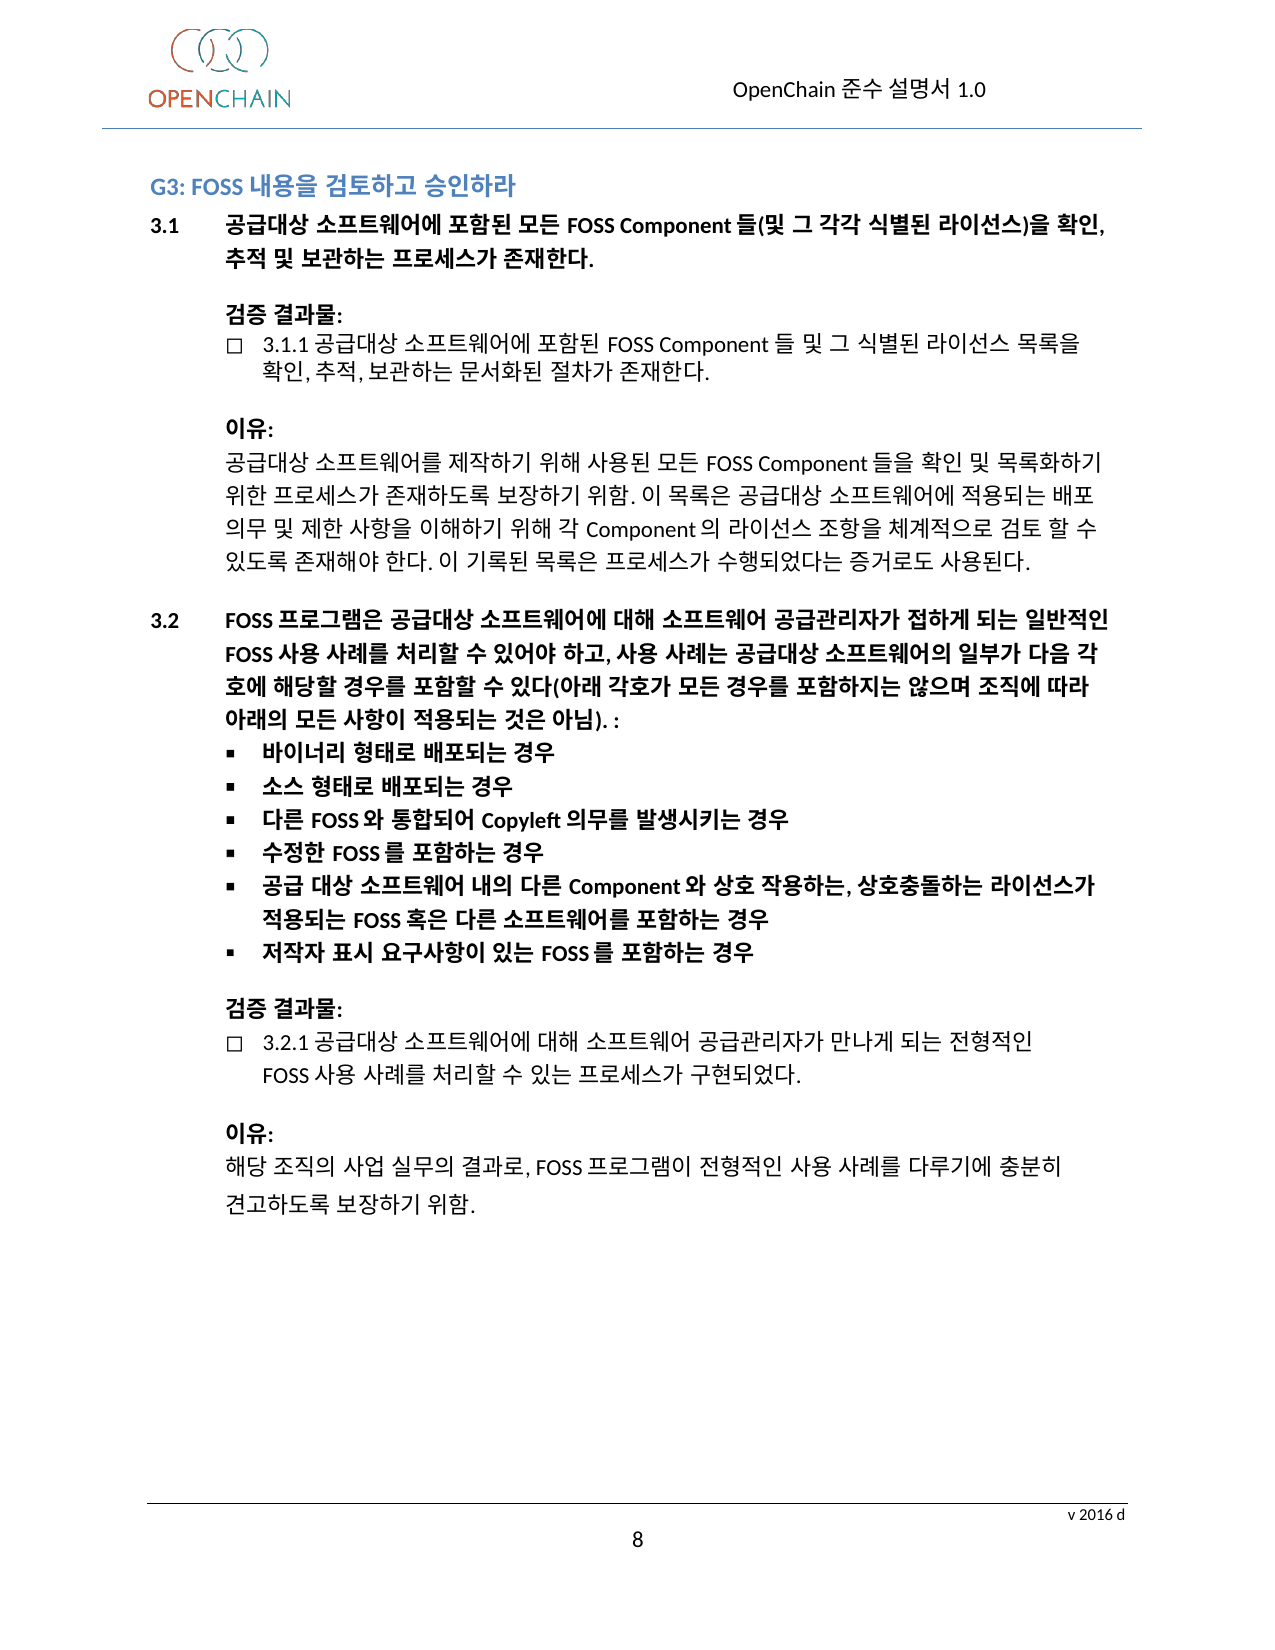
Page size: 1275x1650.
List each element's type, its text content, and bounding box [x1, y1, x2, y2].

subtitle 공급대상 소프트웨어에 포함된 모든 FOSS Component들(및 그 각각 식별된 라이선스)을 확인, 추적 및 보관하는 프로세스가 존재한다. [150, 207, 1115, 274]
list 3.1.1 공급대상 소프트웨어에 포함된 FOSS Component 들 및 그 식별된 라이선스 목록을 확인, 추적, 보관하는 문서화된 절차가 존재한다. [225, 331, 1097, 386]
list 다른 FOSS와 통합되어 Copyleft 의무를 발생시키는 경우 [225, 802, 1154, 835]
list 바이너리 형태로 배포되는 경우 [225, 735, 1154, 768]
picture [148, 29, 290, 108]
list 공급 대상 소프트웨어 내의 다른 Component와 상호 작용하는, 상호충돌하는 라이선스가 적용되는 FOSS 혹은 다른 소프트웨어를 포함하는 경우 [225, 868, 1154, 935]
list 3.2.1 공급대상 소프트웨어에 대해 소프트웨어 공급관리자가 만나게 되는 전형적인 FOSS 사용 사례를 처리할 수 있는 프로세스가 구현되었다. [225, 1024, 1086, 1091]
subtitle 이유: [225, 411, 1154, 444]
subtitle 검증 결과물: [225, 993, 1154, 1024]
list 수정한 FOSS를 포함하는 경우 [225, 835, 1154, 868]
text 공급대상 소프트웨어를 제작하기 위해 사용된 모든 FOSS Component들을 확인 및 목록화하기 위한 프로세스가 존재하도록 보장하기 위함. 이 목록은 공급대상 소프트웨어에 적용되는 배포 의무 및 제한 사항을 이해하기 위해 각 Component의 라이선스 조항을 체계적으로 검토 할 수 있도록 존재해야 한다. 이 기록된 목록은 프로세스가 수행되었다는 증거로도 사용된다. [225, 444, 1119, 577]
list 소스 형태로 배포되는 경우 [225, 768, 1154, 802]
list 저작자 표시 요구사항이 있는 FOSS를 포함하는 경우 [225, 935, 1154, 968]
text 해당 조직의 사업 실무의 결과로, FOSS 프로그램이 전형적인 사용 사례를 다루기에 충분히 견고하도록 보장하기 위함. [225, 1149, 1095, 1220]
subtitle 이유: [225, 1116, 1154, 1149]
subtitle FOSS 프로그램은 공급대상 소프트웨어에 대해 소프트웨어 공급관리자가 접하게 되는 일반적인 FOSS 사용 사례를 처리할 수 있어야 하고, 사용 사례는 공급대상 소프트웨어의 일부가 다음 각 호에 해당할 경우를 포함할 수 있다(아래 각호가 모든 경우를 포함하지는 않으며 조직에 따라 아래의 모든 사항이 적용되는 것은 아님). : [150, 602, 1112, 735]
subtitle G3: FOSS 내용을 검토하고 승인하라 [150, 167, 1154, 203]
subtitle 검증 결과물: [225, 299, 1154, 330]
